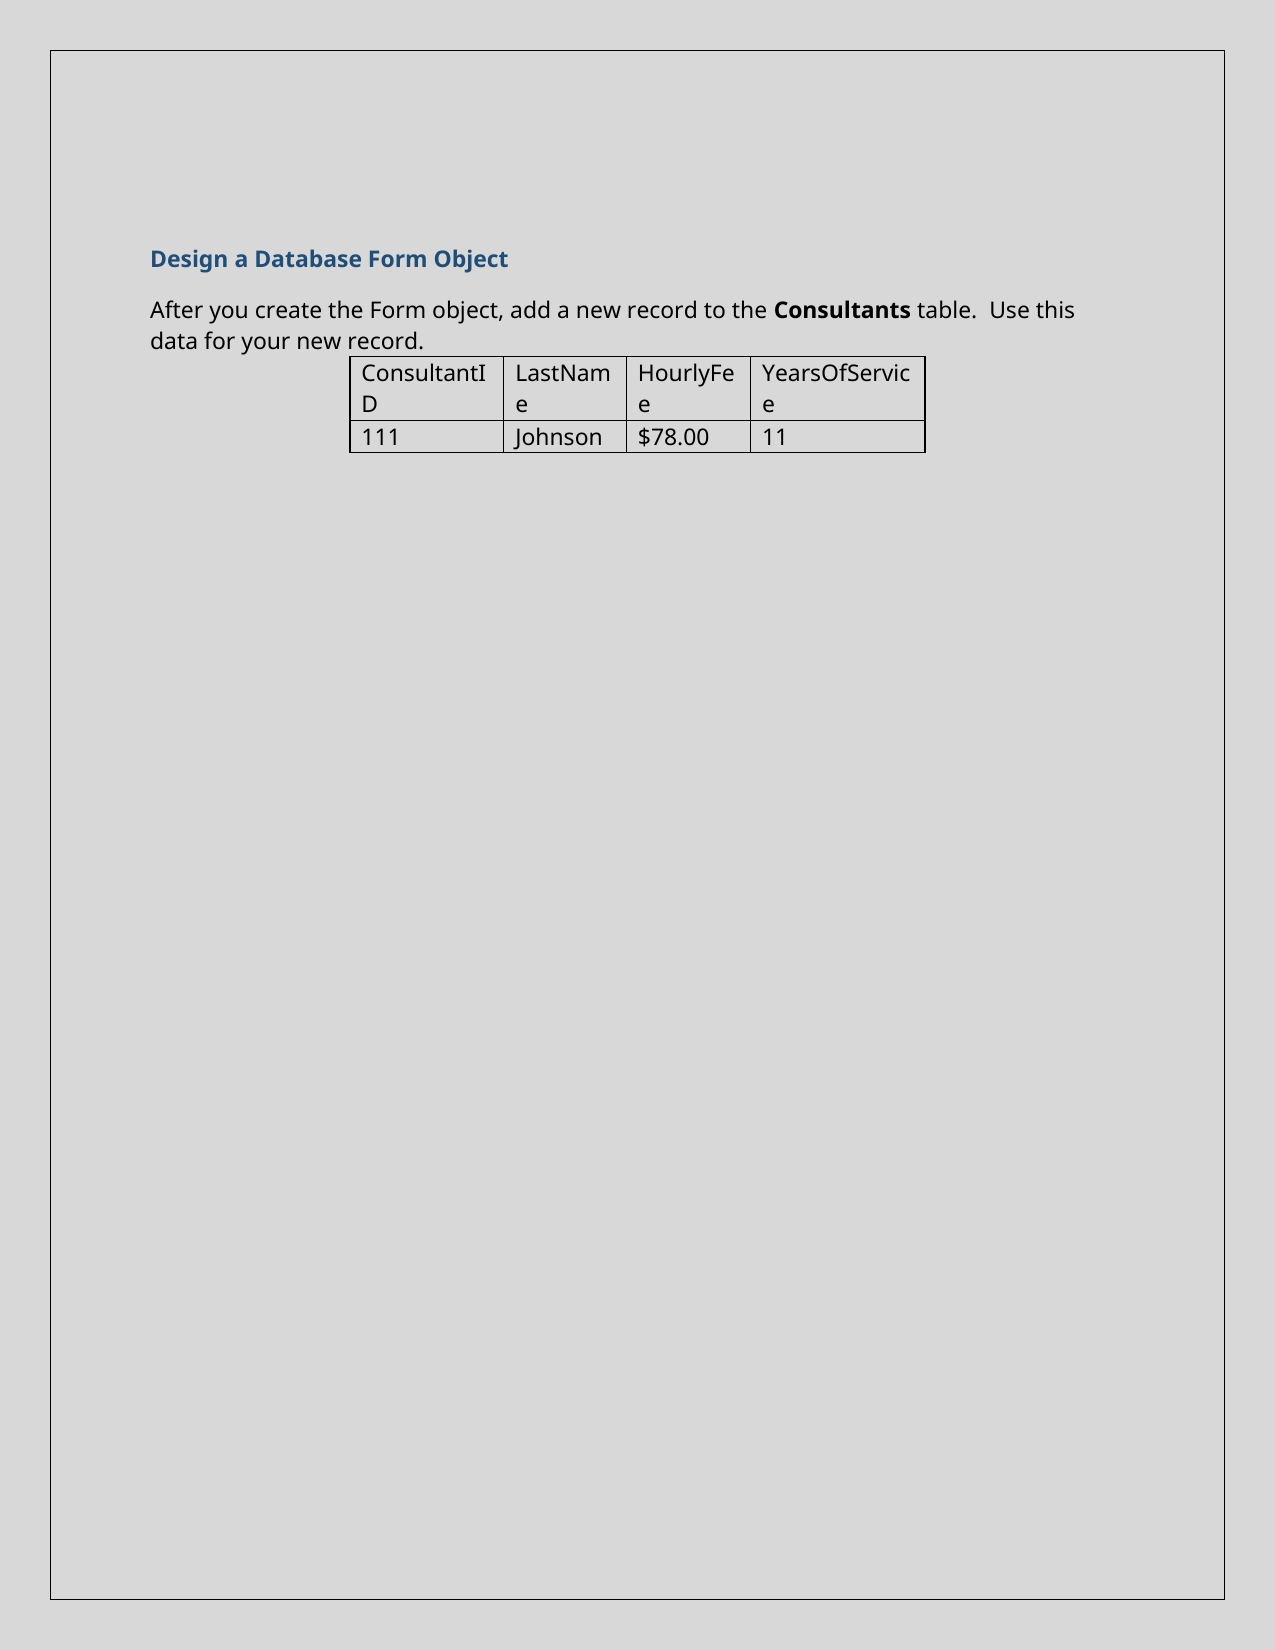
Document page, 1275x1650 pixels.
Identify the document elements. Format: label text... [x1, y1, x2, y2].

table_cell Johnson [504, 421, 626, 452]
table_header LastName [504, 357, 626, 419]
text Design a Database Form Object [150, 243, 1125, 274]
table_header HourlyFee [627, 357, 750, 419]
text After you create the Form object, add a new record to the Consultants table. Use this data for your new record. [150, 293, 1125, 356]
table_cell 11 [751, 421, 924, 452]
table_cell $78.00 [627, 421, 750, 452]
table_header YearsOfService [751, 357, 924, 419]
table_header ConsultantID [351, 357, 503, 419]
table_cell 111 [351, 421, 503, 452]
